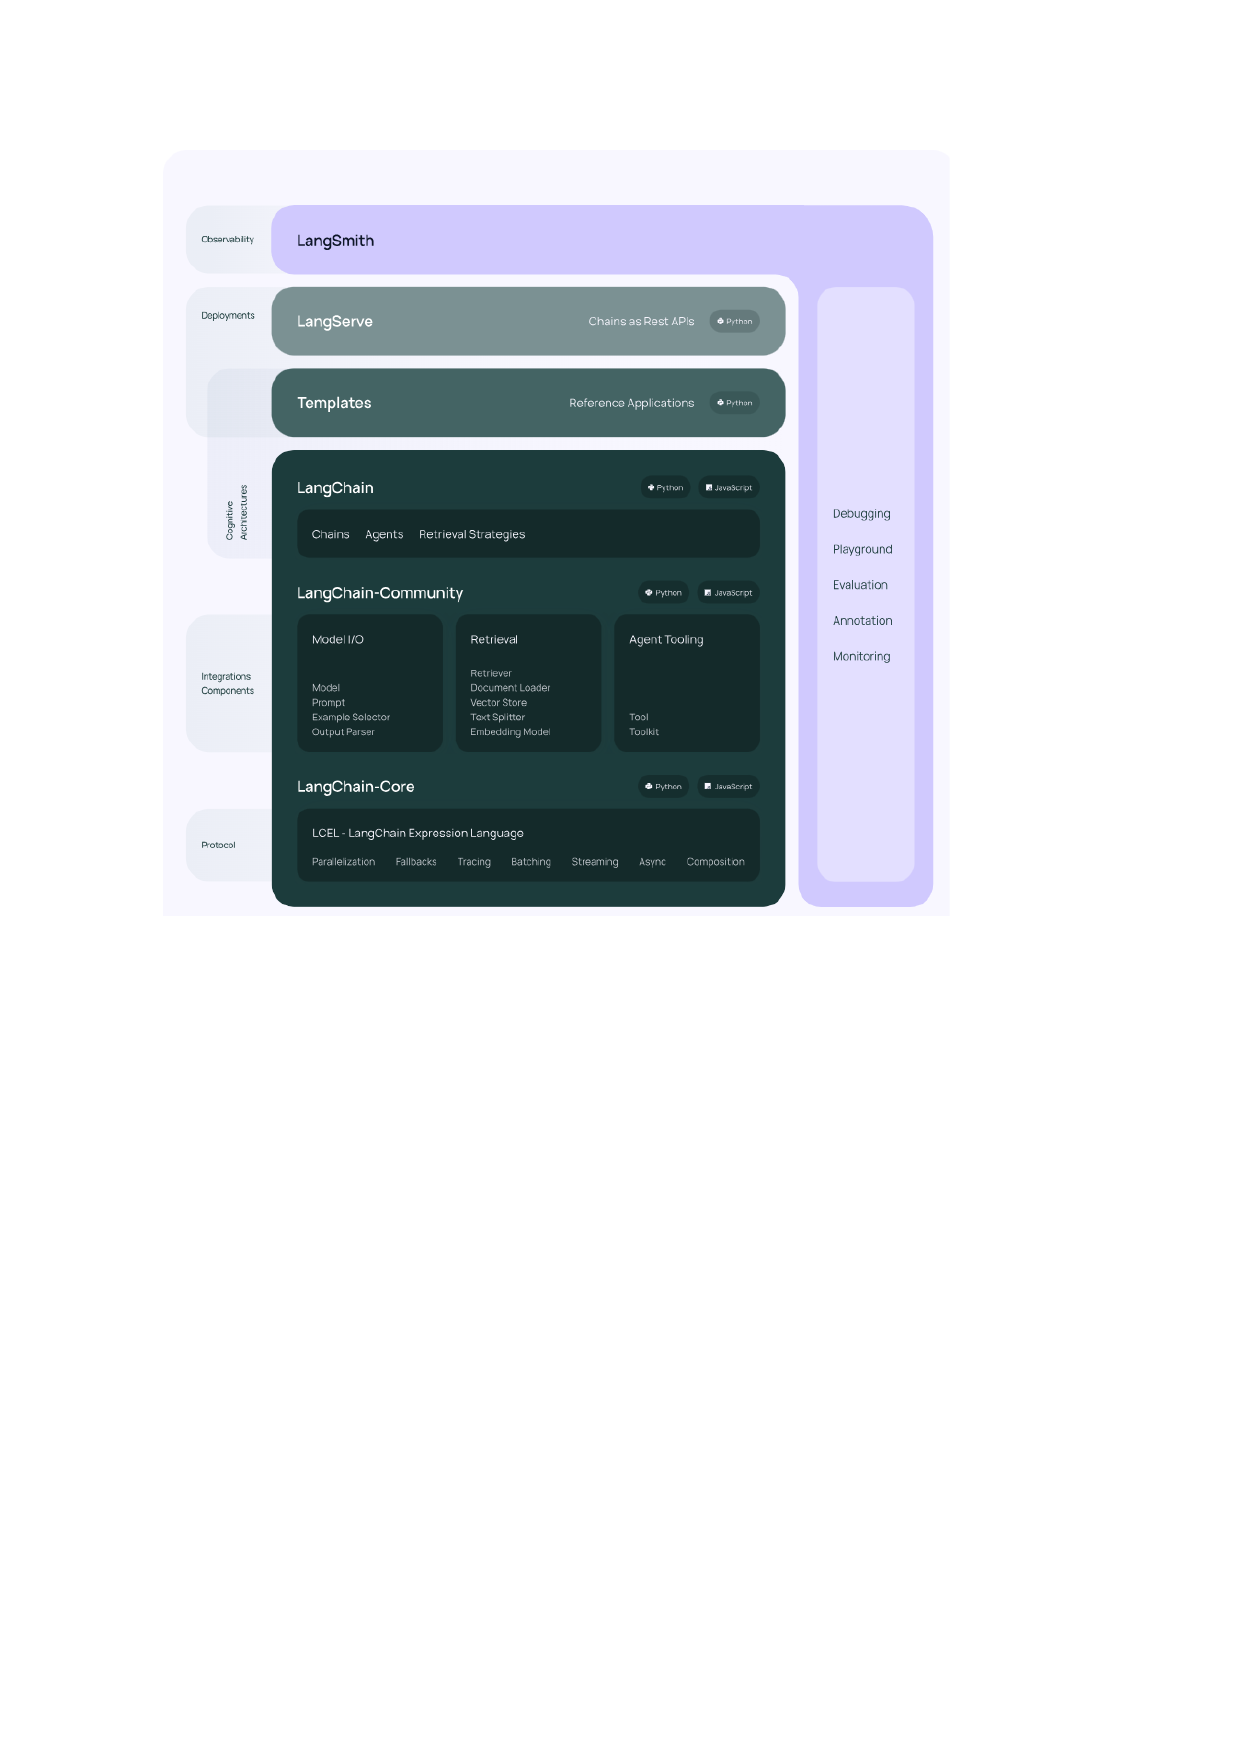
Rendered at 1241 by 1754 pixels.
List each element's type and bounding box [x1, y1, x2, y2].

picture [150, 150, 950, 916]
